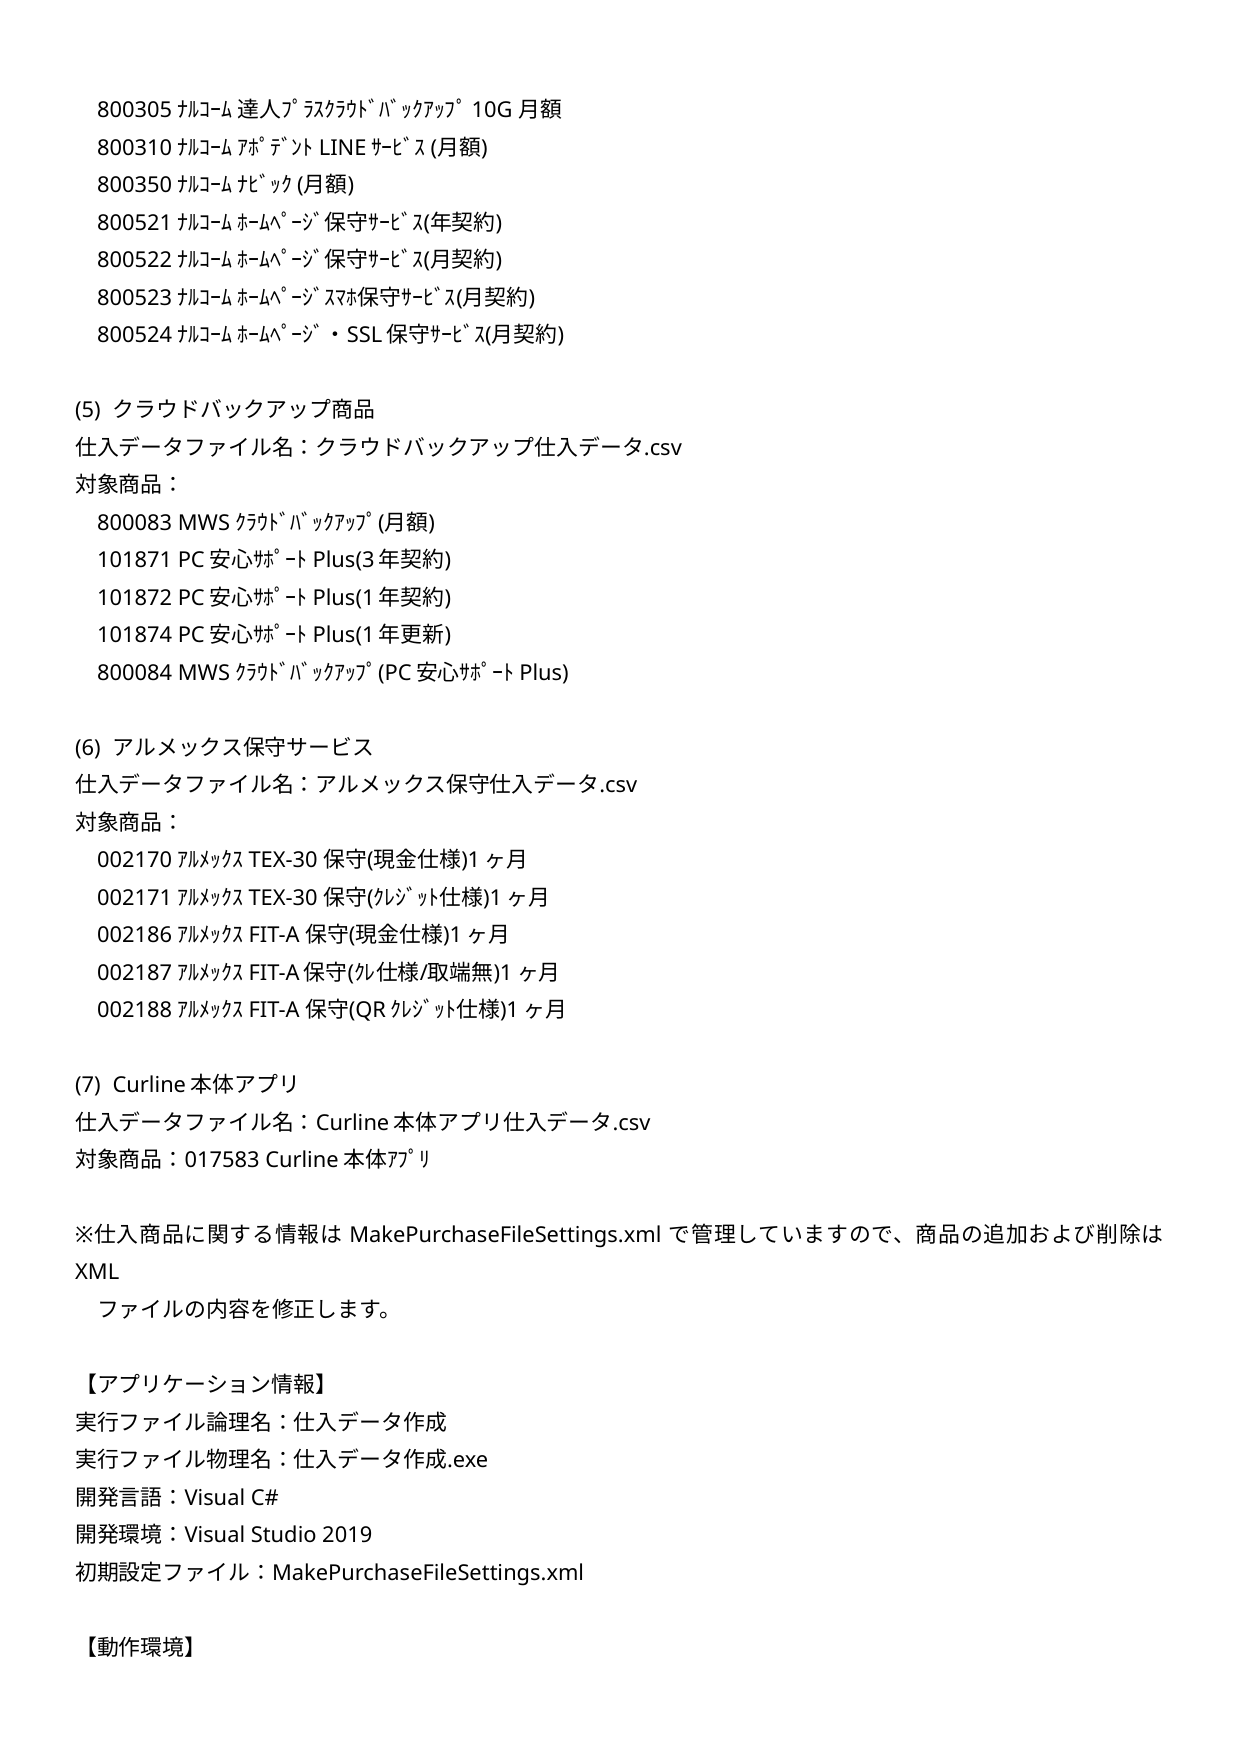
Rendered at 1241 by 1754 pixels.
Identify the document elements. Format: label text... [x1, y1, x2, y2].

text 仕入データファイル名：クラウドバックアップ仕入データ.csv [75, 427, 1165, 464]
text 800521 ﾅﾙｺｰﾑ ﾎｰﾑﾍﾟｰｼﾞ保守ｻｰﾋﾞｽ(年契約) [75, 202, 1165, 239]
text 800350 ﾅﾙｺｰﾑ ﾅﾋﾞｯｸ (月額) [75, 164, 1165, 202]
text 101874 PC安心ｻﾎﾟｰﾄ Plus(1年更新) [75, 614, 1165, 652]
text 101871 PC安心ｻﾎﾟｰﾄ Plus(3年契約) [75, 539, 1165, 577]
text ファイルの内容を修正します。 [75, 1289, 1165, 1327]
text 101872 PC安心ｻﾎﾟｰﾄ Plus(1年契約) [75, 577, 1165, 614]
text 002188 ｱﾙﾒｯｸｽ FIT-A 保守(QRｸﾚｼﾞｯﾄ仕様)1ヶ月 [75, 989, 1165, 1027]
text 800523 ﾅﾙｺｰﾑ ﾎｰﾑﾍﾟｰｼﾞｽﾏﾎ保守ｻｰﾋﾞｽ(月契約) [75, 277, 1165, 314]
text 002187 ｱﾙﾒｯｸｽ FIT-A保守(ｸﾚ仕様/取端無)1ヶ月 [75, 952, 1165, 989]
list Curline本体アプリ [75, 1064, 1165, 1102]
text 実行ファイル物理名：仕入データ作成.exe [75, 1439, 1165, 1477]
text 002171 ｱﾙﾒｯｸｽ TEX-30 保守(ｸﾚｼﾞｯﾄ仕様)1ヶ月 [75, 877, 1165, 914]
text 初期設定ファイル：MakePurchaseFileSettings.xml [75, 1552, 1165, 1589]
text 800524 ﾅﾙｺｰﾑ ﾎｰﾑﾍﾟｰｼﾞ・SSL保守ｻｰﾋﾞｽ(月契約) [75, 314, 1165, 352]
list アルメックス保守サービス [75, 727, 1165, 764]
text 【動作環境】 [75, 1627, 1165, 1664]
text 対象商品： [75, 802, 1165, 839]
text 対象商品： [75, 464, 1165, 502]
text 002170 ｱﾙﾒｯｸｽ TEX-30 保守(現金仕様)1ヶ月 [75, 839, 1165, 877]
text 800310 ﾅﾙｺｰﾑ ｱﾎﾟﾃﾞﾝﾄ LINEｻｰﾋﾞｽ (月額) [75, 127, 1165, 164]
text 800522 ﾅﾙｺｰﾑ ﾎｰﾑﾍﾟｰｼﾞ保守ｻｰﾋﾞｽ(月契約) [75, 239, 1165, 277]
text ※仕入商品に関する情報は MakePurchaseFileSettings.xml で管理していますので、商品の追加および削除はXML [75, 1214, 1165, 1289]
text 800083 MWS ｸﾗｳﾄﾞﾊﾞｯｸｱｯﾌﾟ(月額) [75, 502, 1165, 539]
list クラウドバックアップ商品 [75, 389, 1165, 427]
text 【アプリケーション情報】 [75, 1364, 1165, 1402]
text 対象商品：017583 Curline本体ｱﾌﾟﾘ [75, 1139, 1165, 1177]
text 002186 ｱﾙﾒｯｸｽ FIT-A 保守(現金仕様)1ヶ月 [75, 914, 1165, 952]
text 開発言語：Visual C# [75, 1477, 1165, 1514]
text 実行ファイル論理名：仕入データ作成 [75, 1402, 1165, 1439]
text 800305 ﾅﾙｺｰﾑ 達人ﾌﾟﾗｽｸﾗｳﾄﾞﾊﾞｯｸｱｯﾌﾟ10G 月額 [75, 89, 1165, 127]
text 仕入データファイル名：Curline本体アプリ仕入データ.csv [75, 1102, 1165, 1139]
text 開発環境：Visual Studio 2019 [75, 1514, 1165, 1552]
text 800084 MWS ｸﾗｳﾄﾞﾊﾞｯｸｱｯﾌﾟ(PC安心ｻﾎﾟｰﾄ Plus) [75, 652, 1165, 689]
text 仕入データファイル名：アルメックス保守仕入データ.csv [75, 764, 1165, 802]
